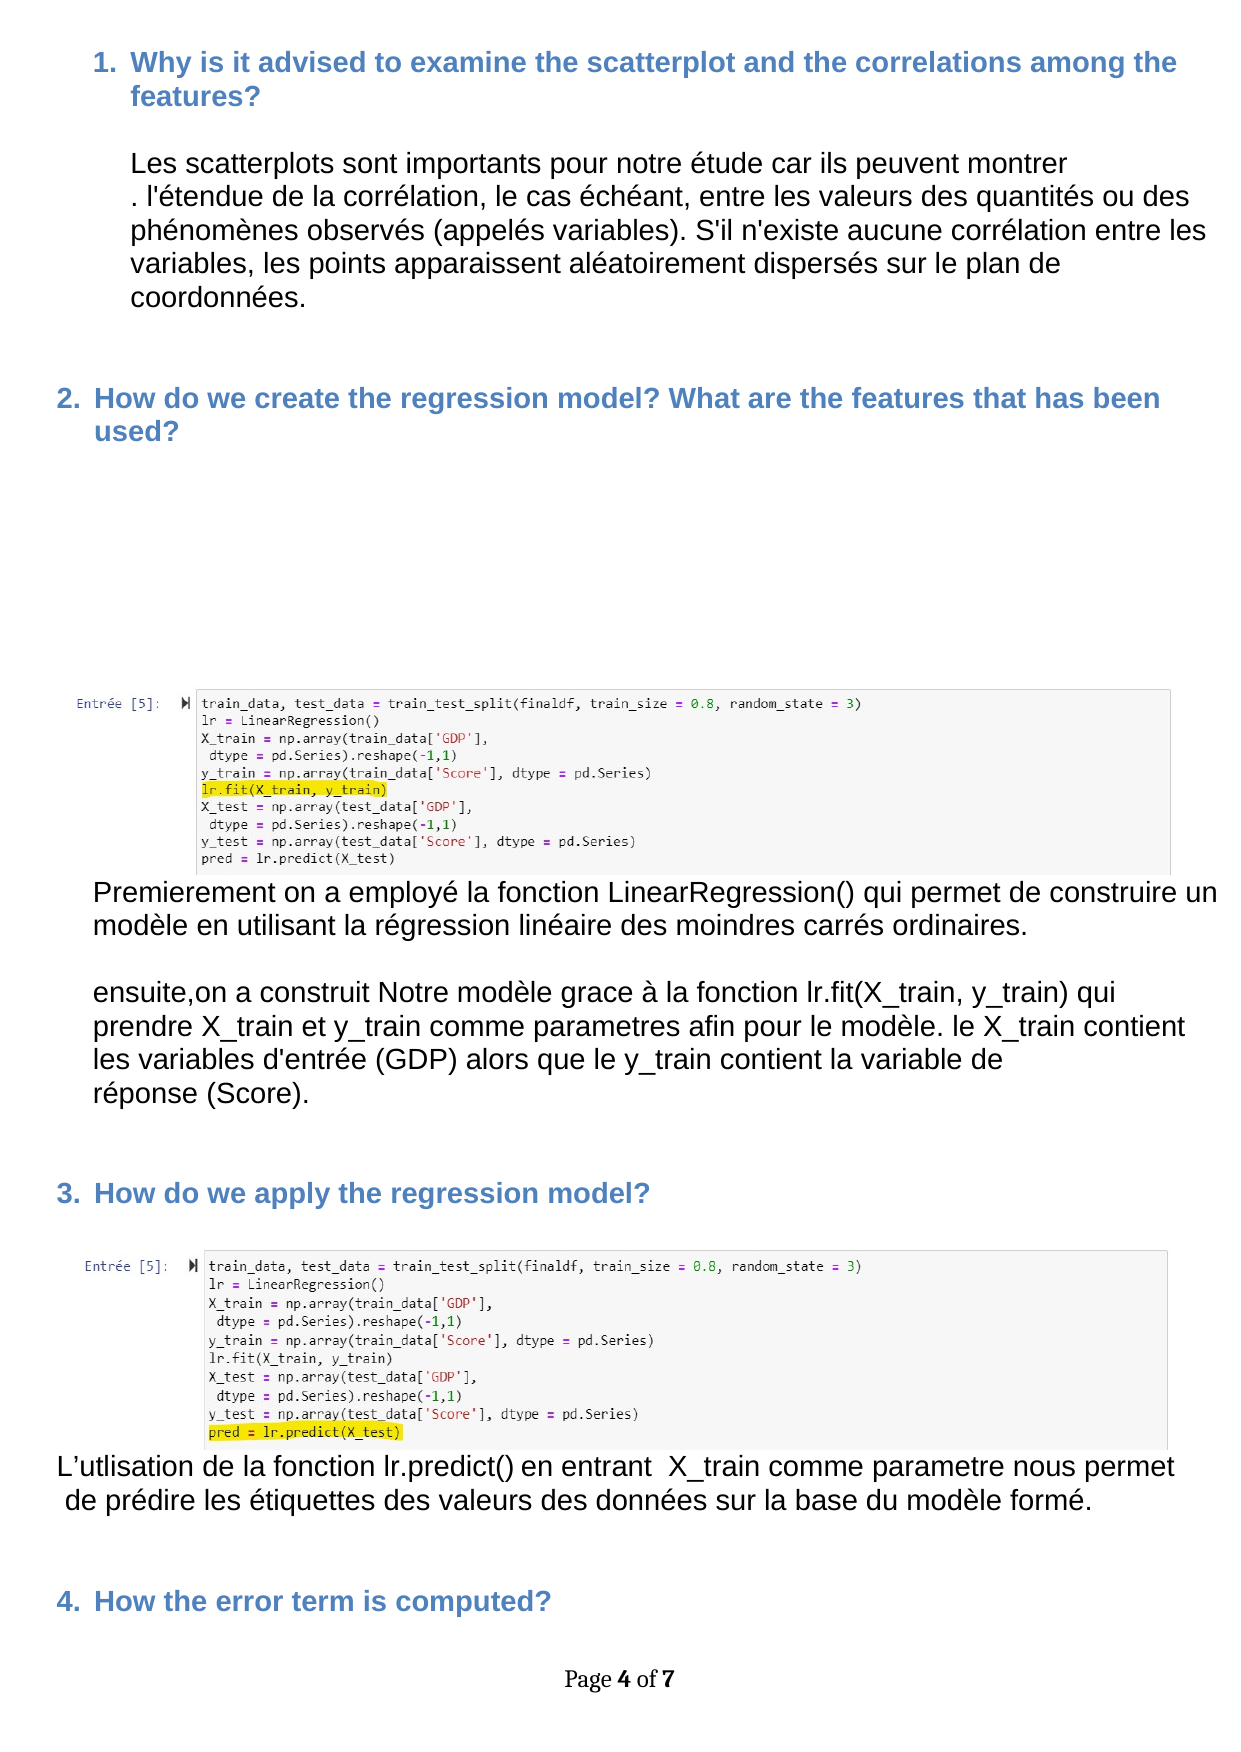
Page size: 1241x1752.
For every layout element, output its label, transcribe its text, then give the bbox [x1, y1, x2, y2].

picture [57, 685, 1178, 875]
list How do we apply the regression model? [56, 1176, 1219, 1210]
list . l'étendue de la corrélation, le cas échéant, entre les valeurs des quantités ou des phénomènes observés (appelés variables). S'il n'existe aucune corrélation entre les variables, les points apparaissent aléatoirement dispersés sur le plan de coordonnées. [130, 179, 1219, 314]
list Why is it advised to examine the scatterplot and the correlations among the features? [93, 45, 1219, 112]
list Les scatterplots sont importants pour notre étude car ils peuvent montrer [130, 146, 1219, 179]
list How the error term is computed? [56, 1583, 1219, 1617]
text de prédire les étiquettes des valeurs des données sur la base du modèle formé. [56, 1483, 1219, 1516]
list How do we create the regression model? What are the features that has been used? [56, 381, 1219, 448]
picture [66, 1246, 1175, 1450]
text ensuite,on a construit Notre modèle grace à la fonction lr.fit(X_train, y_train) qui prendre X_train et y_train comme parametres afin pour le modèle. le X_train contient les variables d'entrée (GDP) alors que le y_train contient la variable de réponse (Score). [93, 975, 1219, 1109]
